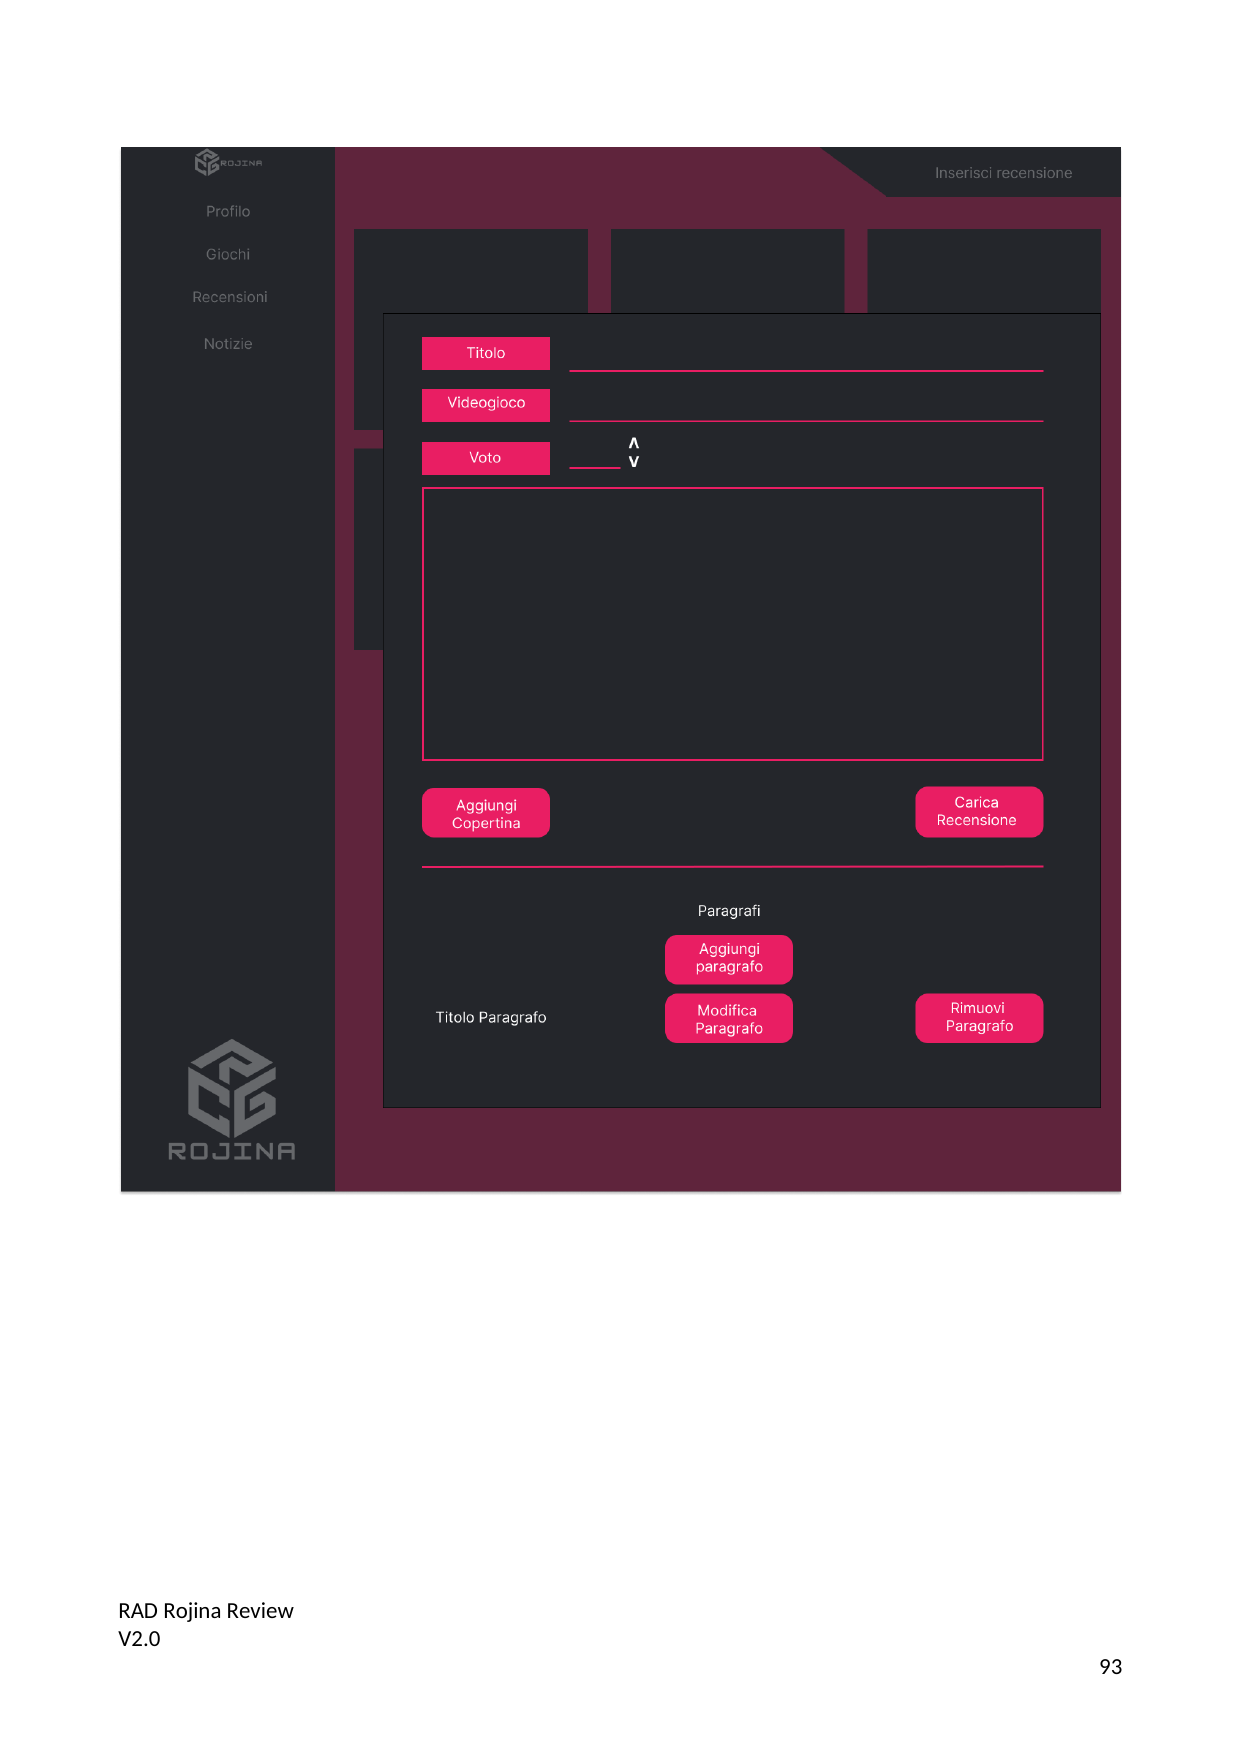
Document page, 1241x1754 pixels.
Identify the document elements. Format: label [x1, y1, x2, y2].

picture [118, 147, 1123, 1196]
